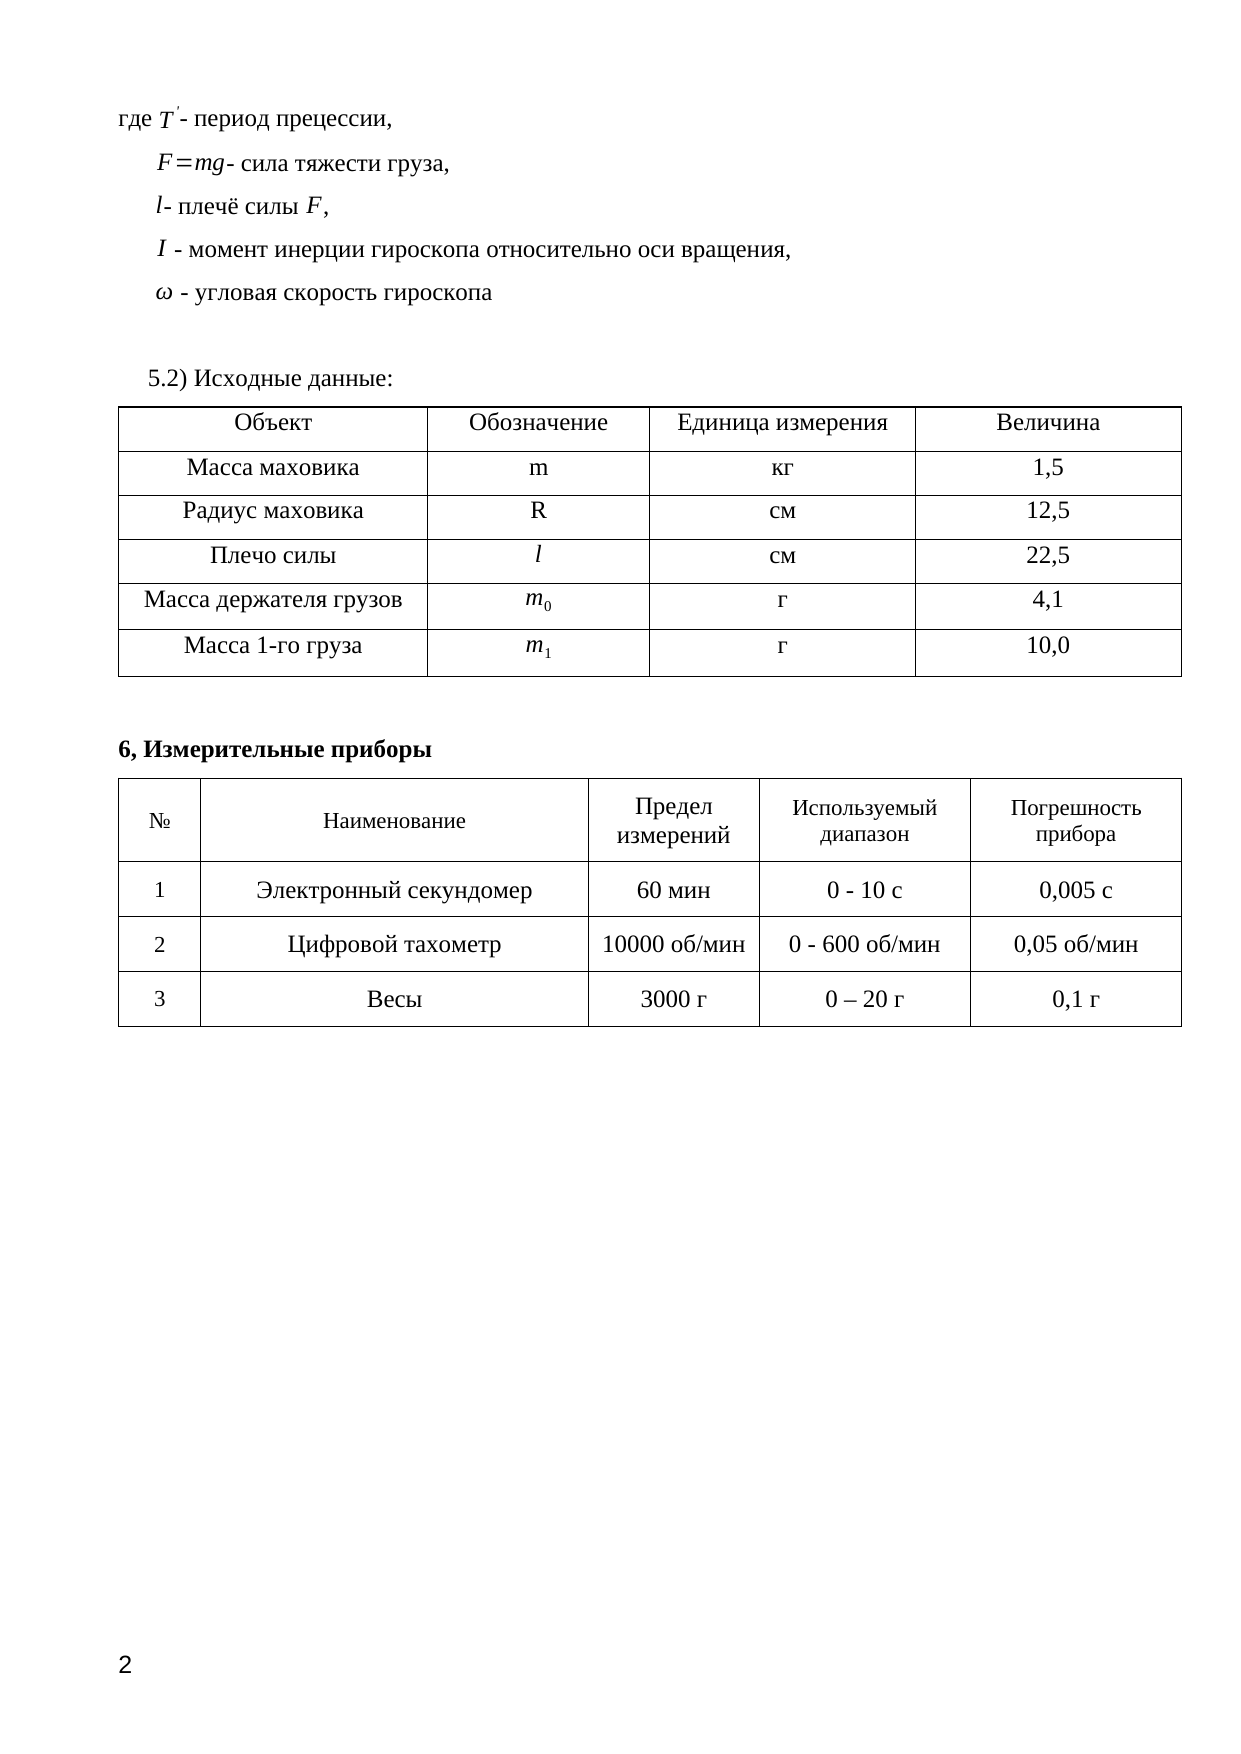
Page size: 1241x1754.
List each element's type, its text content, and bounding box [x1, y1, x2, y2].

text 6, Измерительные приборы [118, 734, 1181, 763]
text - сила тяжести груза, [156, 148, 1181, 176]
table_cell кг [650, 452, 915, 494]
table_header Величина [916, 408, 1181, 451]
table_cell 10000 об/мин [589, 917, 759, 971]
table_cell m [428, 452, 649, 494]
table_header Погрешность прибора [971, 779, 1181, 861]
table_cell Электронный секундомер [201, 862, 588, 916]
table_cell 0,005 с [971, 862, 1181, 916]
text где - период прецессии, [118, 102, 1181, 133]
table_header Единица измерения [650, 408, 915, 451]
table_cell Весы [201, 972, 588, 1026]
table_header Предел измерений [589, 779, 759, 861]
table_header Используемый диапазон [760, 779, 970, 861]
table_cell 3 [119, 972, 200, 1026]
table_cell 0 - 600 об/мин [760, 917, 970, 971]
text - угловая скорость гироскопа [156, 277, 1181, 306]
table_cell г [650, 584, 915, 629]
table_cell 4,1 [916, 584, 1181, 629]
table_cell см [650, 496, 915, 539]
table_cell Масса 1-го груза [119, 630, 427, 676]
table_cell Плечо силы [119, 540, 427, 583]
table_cell г [650, 630, 915, 676]
text - момент инерции гироскопа относительно оси вращения, [156, 234, 1181, 263]
table_cell [428, 540, 649, 583]
table_header Наименование [201, 779, 588, 861]
text - плечё силы , [156, 191, 1181, 219]
table_header Обозначение [428, 408, 649, 451]
table_cell 60 мин [589, 862, 759, 916]
table_cell 0 - 10 с [760, 862, 970, 916]
table_cell Цифровой тахометр [201, 917, 588, 971]
table_cell 0,1 г [971, 972, 1181, 1026]
table_cell Масса держателя грузов [119, 584, 427, 629]
table_cell [428, 584, 649, 629]
table_cell 0,05 об/мин [971, 917, 1181, 971]
table_cell 1,5 [916, 452, 1181, 494]
table_cell Масса маховика [119, 452, 427, 494]
table_header Объект [119, 408, 427, 451]
table_cell 22,5 [916, 540, 1181, 583]
table_cell 3000 г [589, 972, 759, 1026]
table_cell 2 [119, 917, 200, 971]
table_cell см [650, 540, 915, 583]
table_cell R [428, 496, 649, 539]
table_cell 12,5 [916, 496, 1181, 539]
table_header № [119, 779, 200, 861]
table_cell [428, 630, 649, 676]
table_cell 10,0 [916, 630, 1181, 676]
text 5.2) Исходные данные: [118, 363, 1181, 392]
table_cell 0 – 20 г [760, 972, 970, 1026]
table_cell 1 [119, 862, 200, 916]
table_cell Радиус маховика [119, 496, 427, 539]
